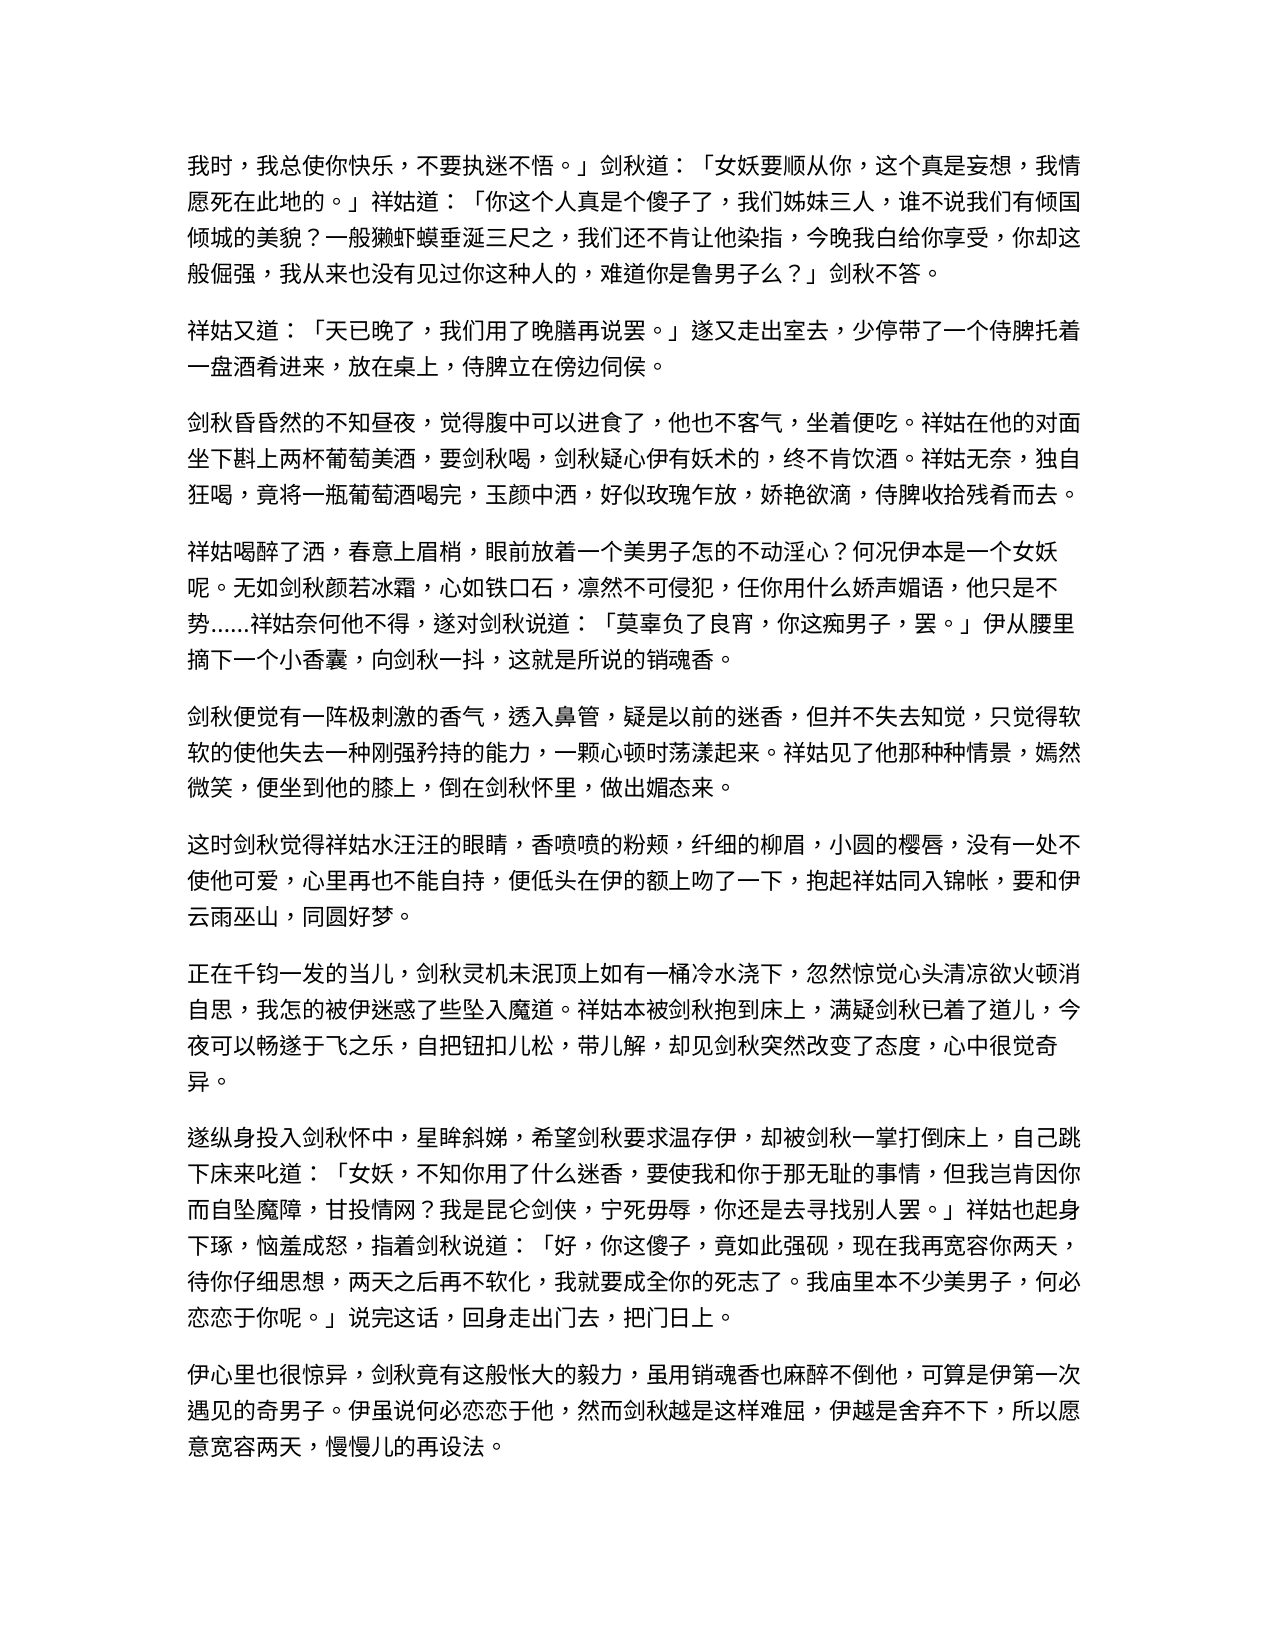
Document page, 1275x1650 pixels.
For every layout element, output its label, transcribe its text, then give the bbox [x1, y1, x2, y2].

text 这时剑秋觉得祥姑水汪汪的眼睛，香喷喷的粉颊，纤细的柳眉，小圆的樱唇，没有一处不使他可爱，心里再也不能自持，便低头在伊的额上吻了一下，抱起祥姑同入锦帐，要和伊云雨巫山，同圆好梦。 [187, 829, 1087, 932]
text 祥姑喝醉了洒，春意上眉梢，眼前放着一个美男子怎的不动淫心？何况伊本是一个女妖呢。无如剑秋颜若冰霜，心如铁口石，凛然不可侵犯，任你用什么娇声媚语，他只是不势……祥姑奈何他不得，遂对剑秋说道：「莫辜负了良宵，你这痴男子，罢。」伊从腰里摘下一个小香囊，向剑秋一抖，这就是所说的销魂香。 [187, 536, 1087, 675]
text 正在千钧一发的当儿，剑秋灵机未泯顶上如有一桶冷水浇下，忽然惊觉心头清凉欲火顿消自思，我怎的被伊迷惑了些坠入魔道。祥姑本被剑秋抱到床上，满疑剑秋已着了道儿，今夜可以畅遂于飞之乐，自把钮扣儿松，带儿解，却见剑秋突然改变了态度，心中很觉奇异。 [187, 958, 1087, 1097]
text 剑秋昏昏然的不知昼夜，觉得腹中可以进食了，他也不客气，坐着便吃。祥姑在他的对面坐下斟上两杯葡萄美酒，要剑秋喝，剑秋疑心伊有妖术的，终不肯饮酒。祥姑无奈，独自狂喝，竟将一瓶葡萄酒喝完，玉颜中洒，好似玫瑰乍放，娇艳欲滴，侍脾收拾残肴而去。 [187, 407, 1087, 510]
text 剑秋便觉有一阵极刺激的香气，透入鼻管，疑是以前的迷香，但并不失去知觉，只觉得软软的使他失去一种刚强矜持的能力，一颗心顿时荡漾起来。祥姑见了他那种种情景，嫣然微笑，便坐到他的膝上，倒在剑秋怀里，做出媚态来。 [187, 701, 1087, 804]
text 伊心里也很惊异，剑秋竟有这般怅大的毅力，虽用销魂香也麻醉不倒他，可算是伊第一次遇见的奇男子。伊虽说何必恋恋于他，然而剑秋越是这样难屈，伊越是舍弃不下，所以愿意宽容两天，慢慢儿的再设法。 [187, 1359, 1087, 1462]
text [187, 150, 1087, 289]
text 祥姑又道：「天已晚了，我们用了晚膳再说罢。」遂又走出室去，少停带了一个侍脾托着一盘酒肴进来，放在桌上，侍脾立在傍边伺侯。 [187, 314, 1087, 382]
text 遂纵身投入剑秋怀中，星眸斜娣，希望剑秋要求温存伊，却被剑秋一掌打倒床上，自己跳下床来叱道：「女妖，不知你用了什么迷香，要使我和你于那无耻的事情，但我岂肯因你而自坠魔障，甘投情网？我是昆仑剑侠，宁死毋辱，你还是去寻找别人罢。」祥姑也起身下琢，恼羞成怒，指着剑秋说道：「好，你这傻子，竟如此强砚，现在我再宽容你两天，待你仔细思想，两天之后再不软化，我就要成全你的死志了。我庙里本不少美男子，何必恋恋于你呢。」说完这话，回身走出门去，把门日上。 [187, 1122, 1087, 1333]
